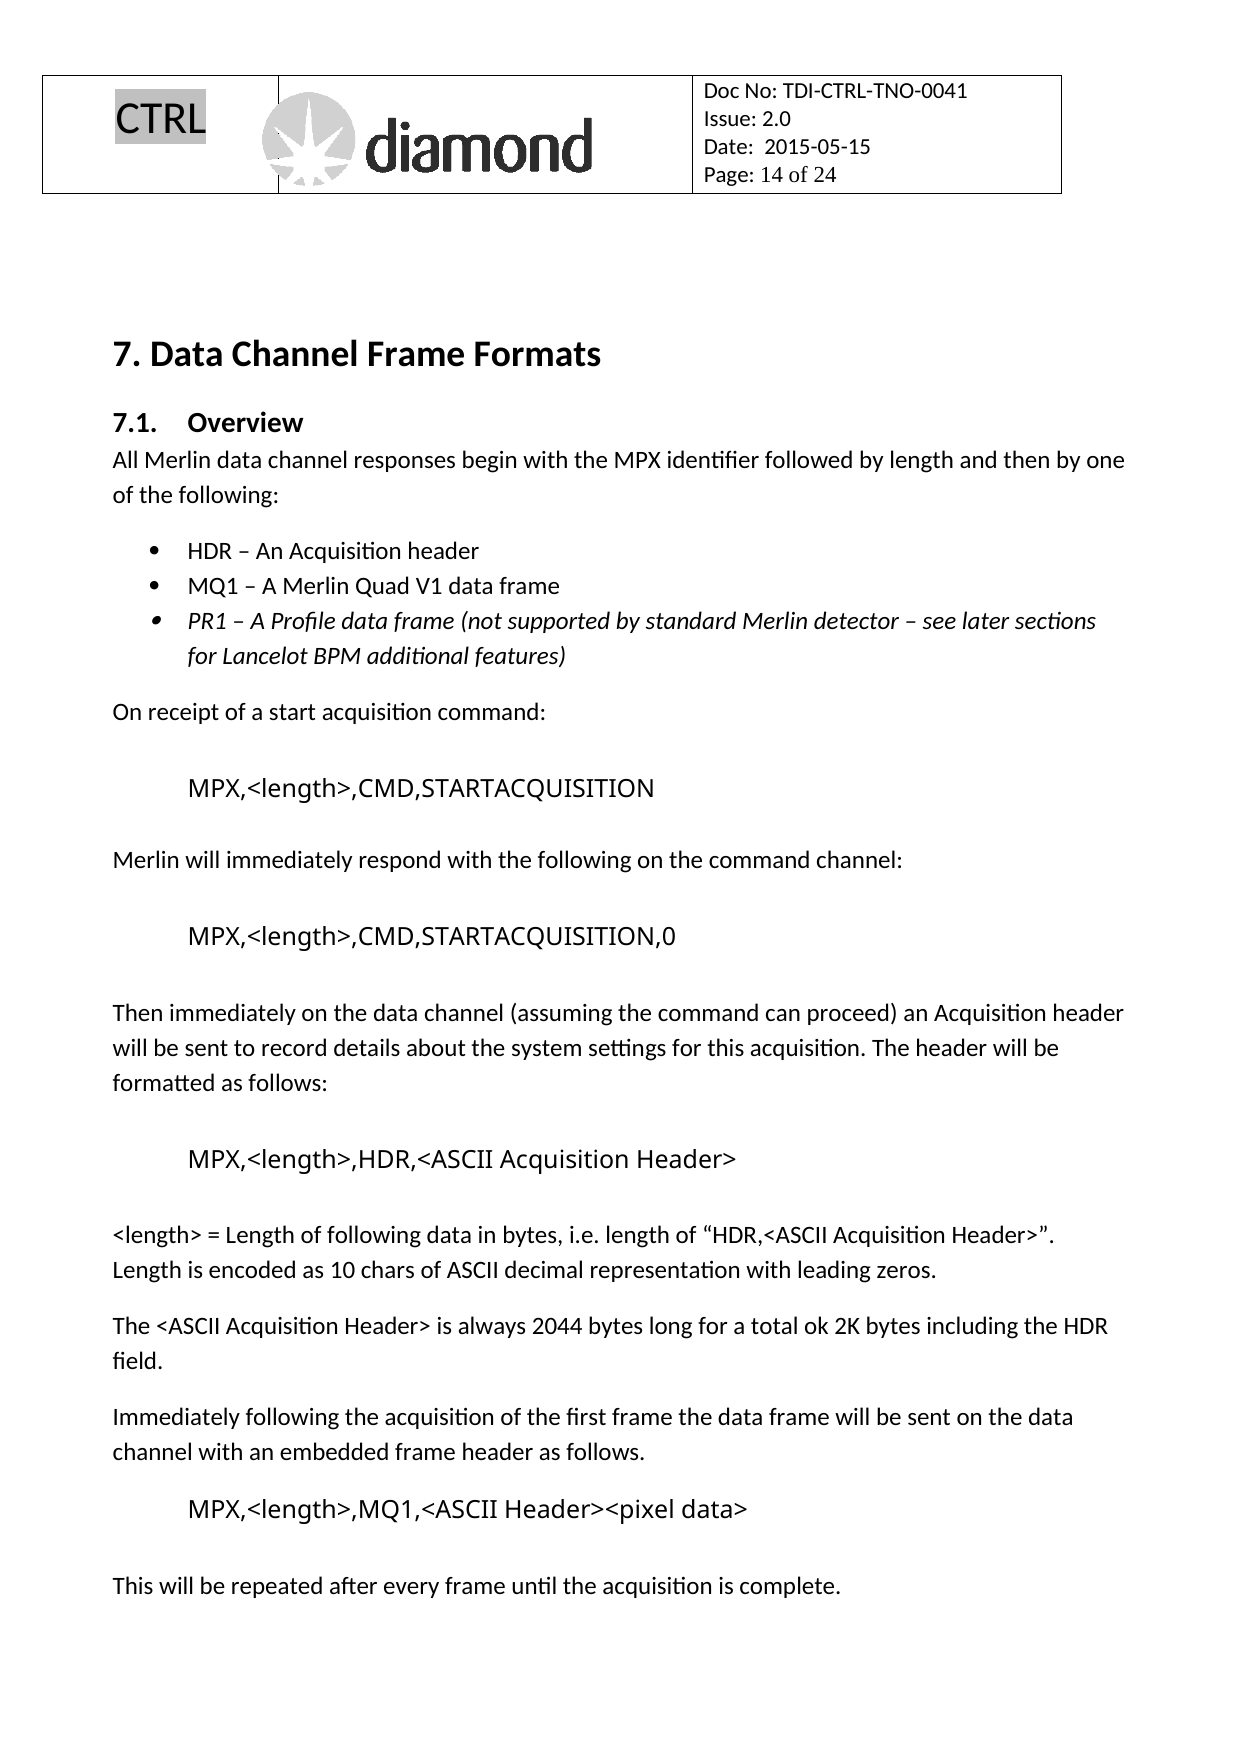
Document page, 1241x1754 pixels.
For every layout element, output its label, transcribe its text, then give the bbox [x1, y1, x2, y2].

text On receipt of a start acquisition command: [112, 696, 1128, 727]
text Then immediately on the data channel (assuming the command can proceed) an Acquisition header will be sent to record details about the system settings for this acquisition. The header will be formatted as follows: [112, 997, 1128, 1098]
text This will be repeated after every frame until the acquisition is complete. [112, 1570, 1128, 1601]
text All Merlin data channel responses begin with the MPX identifier followed by length and then by one of the following: [112, 444, 1128, 510]
text MPX,<length>,CMD,STARTACQUISITION [112, 770, 1128, 804]
text Merlin will immediately respond with the following on the command channel: [112, 844, 1128, 875]
text MPX,<length>,HDR,<ASCII Acquisition Header> [112, 1141, 1128, 1175]
subtitle Data Channel Frame Formats [112, 330, 1128, 376]
list HDR – An Acquisition header [150, 535, 1128, 566]
text The <ASCII Acquisition Header> is always 2044 bytes long for a total ok 2K bytes including the HDR field. [112, 1310, 1128, 1376]
picture [262, 92, 592, 186]
text MPX,<length>,MQ1,<ASCII Header><pixel data> [112, 1492, 1128, 1526]
text MPX,<length>,CMD,STARTACQUISITION,0 [112, 919, 1128, 953]
list MQ1 – A Merlin Quad V1 data frame [150, 570, 1128, 601]
list PR1 – A Profile data frame (not supported by standard Merlin detector – see later sections for Lancelot BPM additional features) [150, 605, 1128, 671]
text <length> = Length of following data in bytes, i.e. length of “HDR,<ASCII Acquisition Header>”. Length is encoded as 10 chars of ASCII decimal representation with leading zeros. [112, 1219, 1128, 1285]
list Immediately following the acquisition of the first frame the data frame will be sent on the data channel with an embedded frame header as follows. [112, 1401, 1128, 1467]
subtitle Overview [112, 404, 1128, 439]
